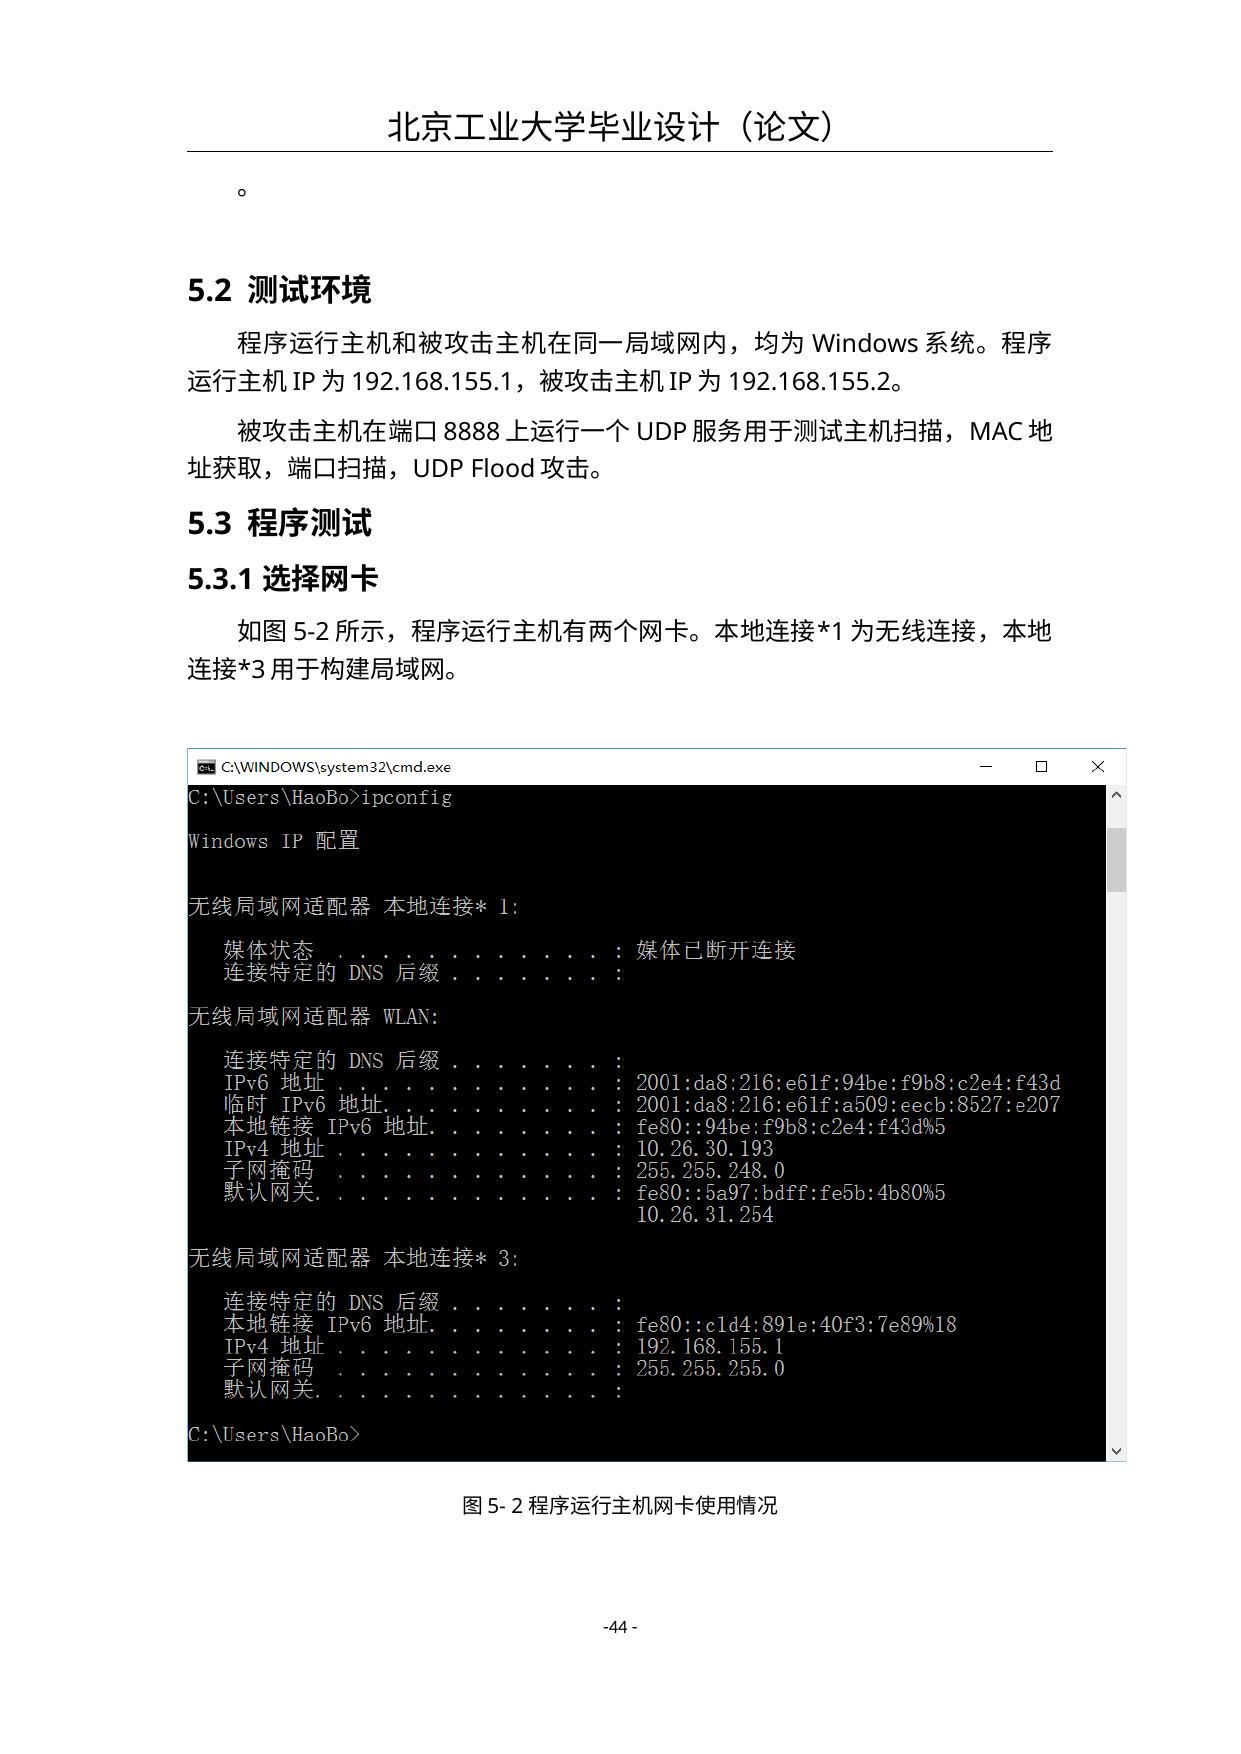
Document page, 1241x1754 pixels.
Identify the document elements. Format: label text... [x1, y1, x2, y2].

text 测试环境 [187, 265, 1053, 310]
text 被攻击主机在端口8888上运行一个UDP服务用于测试主机扫描，MAC地址获取，端口扫描，UDP Flood攻击。 [187, 410, 1053, 485]
text 程序运行主机和被攻击主机在同一局域网内，均为Windows系统。程序运行主机IP为192.168.155.1，被攻击主机IP为192.168.155.2。 [187, 323, 1053, 398]
text 图5- 2 程序运行主机网卡使用情况 [187, 1489, 1053, 1519]
picture [187, 748, 1127, 1462]
text 如图5-2所示，程序运行主机有两个网卡。本地连接*1为无线连接，本地连接*3用于构建局域网。 [187, 611, 1053, 686]
text 。 [187, 165, 1053, 202]
text 程序测试 [187, 498, 1053, 543]
subtitle 选择网卡 [187, 556, 1053, 598]
